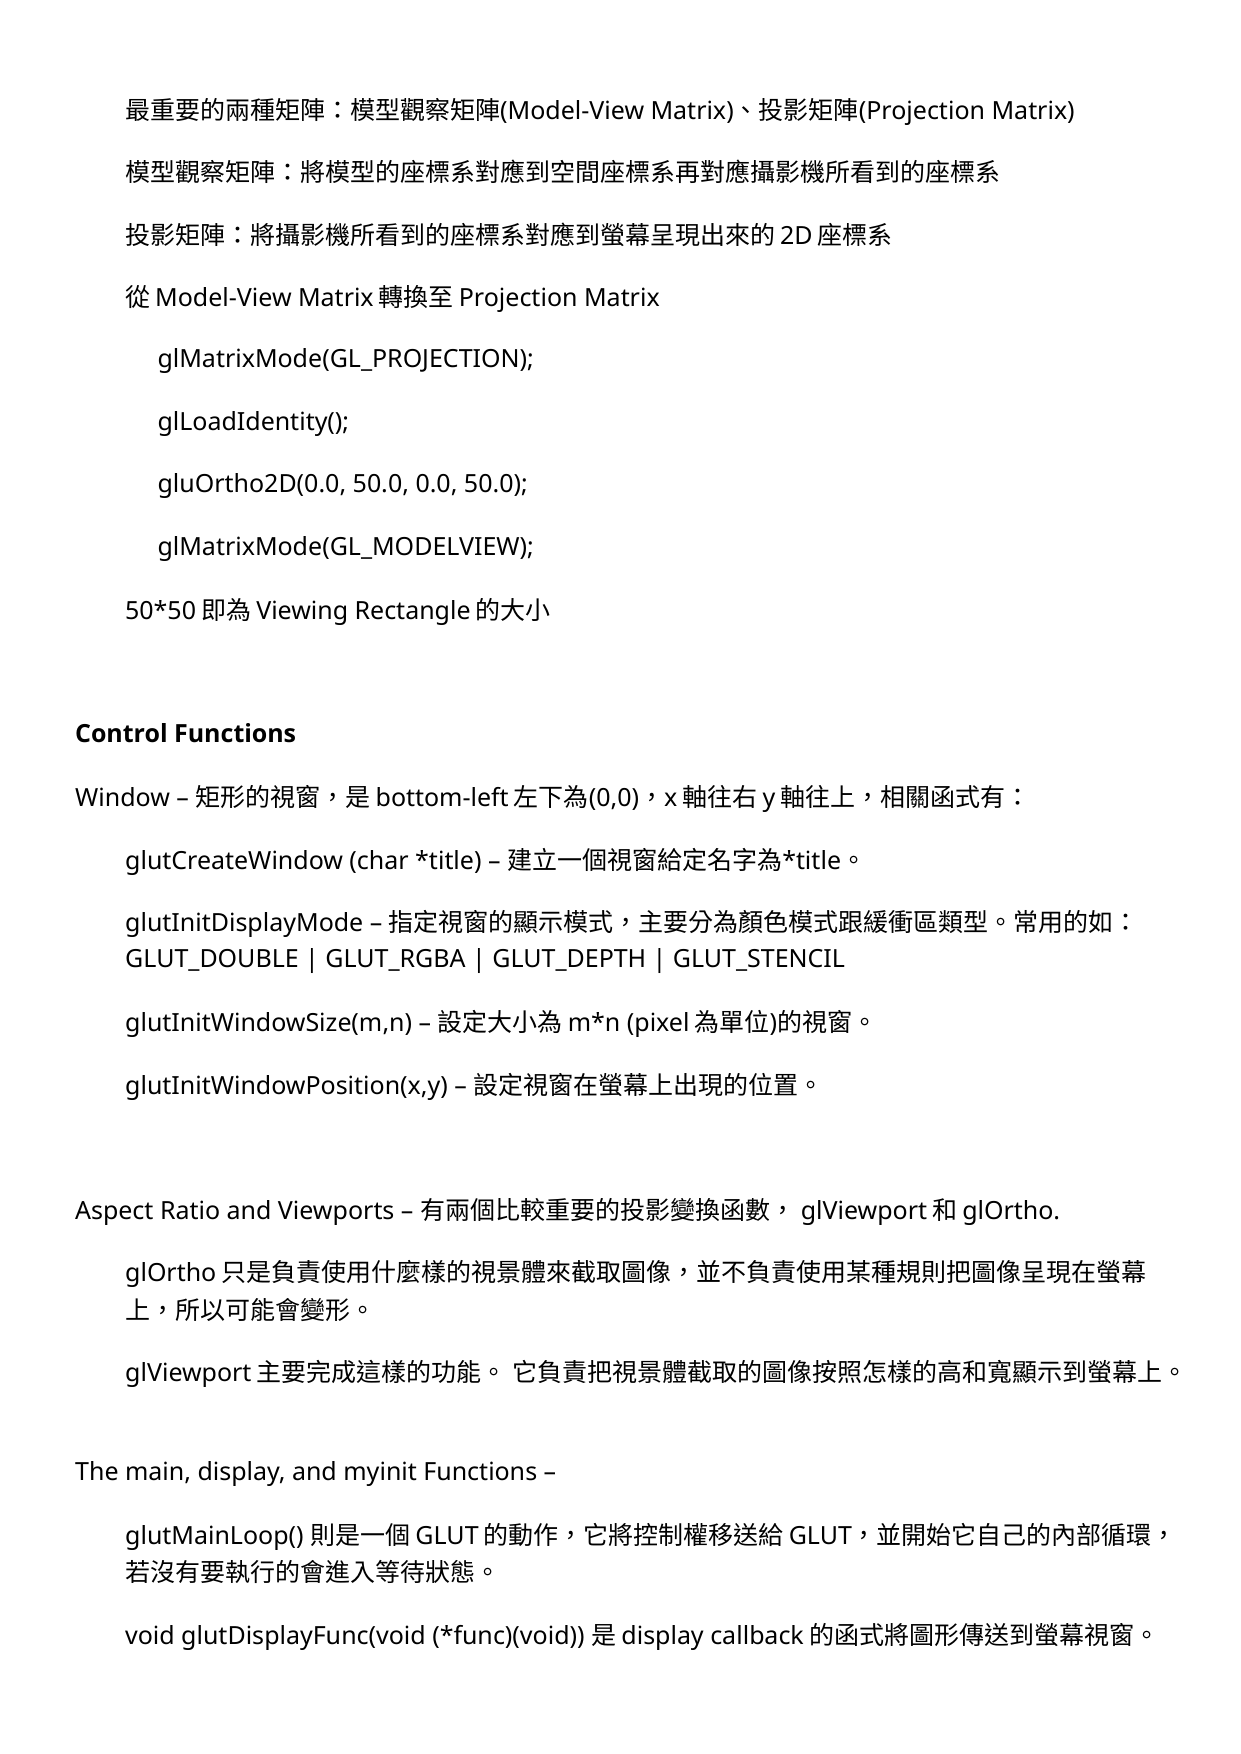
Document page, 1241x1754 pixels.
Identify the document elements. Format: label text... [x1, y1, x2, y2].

text glOrtho只是負責使用什麼樣的視景體來截取圖像，並不負責使用某種規則把圖像呈現在螢幕上，所以可能會變形。 [125, 1252, 1165, 1327]
text glutMainLoop() 則是一個GLUT的動作，它將控制權移送給GLUT，並開始它自己的內部循環，若沒有要執行的會進入等待狀態。 [125, 1514, 1165, 1589]
text Control Functions [75, 714, 1165, 752]
text glMatrixMode(GL_PROJECTION); [125, 339, 1165, 377]
text Window – 矩形的視窗，是bottom-left左下為(0,0)，x軸往右y軸往上，相關函式有： [75, 777, 1165, 814]
text void glutDisplayFunc(void (*func)(void)) 是display callback的函式將圖形傳送到螢幕視窗。 [125, 1614, 1165, 1652]
text 最重要的兩種矩陣：模型觀察矩陣(Model-View Matrix)、投影矩陣(Projection Matrix) [125, 89, 1165, 127]
text glutInitDisplayMode – 指定視窗的顯示模式，主要分為顏色模式跟緩衝區類型。常用的如：GLUT_DOUBLE | GLUT_RGBA | GLUT_DEPTH | GLUT_STENCIL [125, 902, 1165, 977]
text gluOrtho2D(0.0, 50.0, 0.0, 50.0); [125, 464, 1165, 502]
text 投影矩陣：將攝影機所看到的座標系對應到螢幕呈現出來的2D座標系 [125, 214, 1165, 252]
text 模型觀察矩陣：將模型的座標系對應到空間座標系再對應攝影機所看到的座標系 [125, 152, 1165, 189]
text glutInitWindowSize(m,n) – 設定大小為m*n (pixel為單位)的視窗。 [125, 1002, 1165, 1039]
text Aspect Ratio and Viewports – 有兩個比較重要的投影變換函數， glViewport和glOrtho. [75, 1189, 1165, 1227]
text 50*50即為Viewing Rectangle的大小 [125, 589, 1165, 627]
text The main, display, and myinit Functions – [75, 1452, 1165, 1489]
text glLoadIdentity(); [125, 402, 1165, 439]
text 從Model-View Matrix轉換至Projection Matrix [125, 277, 1165, 314]
text glutCreateWindow (char *title) – 建立一個視窗給定名字為*title。 [125, 839, 1165, 877]
text glViewport主要完成這樣的功能。 它負責把視景體截取的圖像按照怎樣的高和寬顯示到螢幕上。 [125, 1352, 1165, 1427]
text glMatrixMode(GL_MODELVIEW); [125, 527, 1165, 564]
text glutInitWindowPosition(x,y) – 設定視窗在螢幕上出現的位置。 [125, 1064, 1165, 1102]
